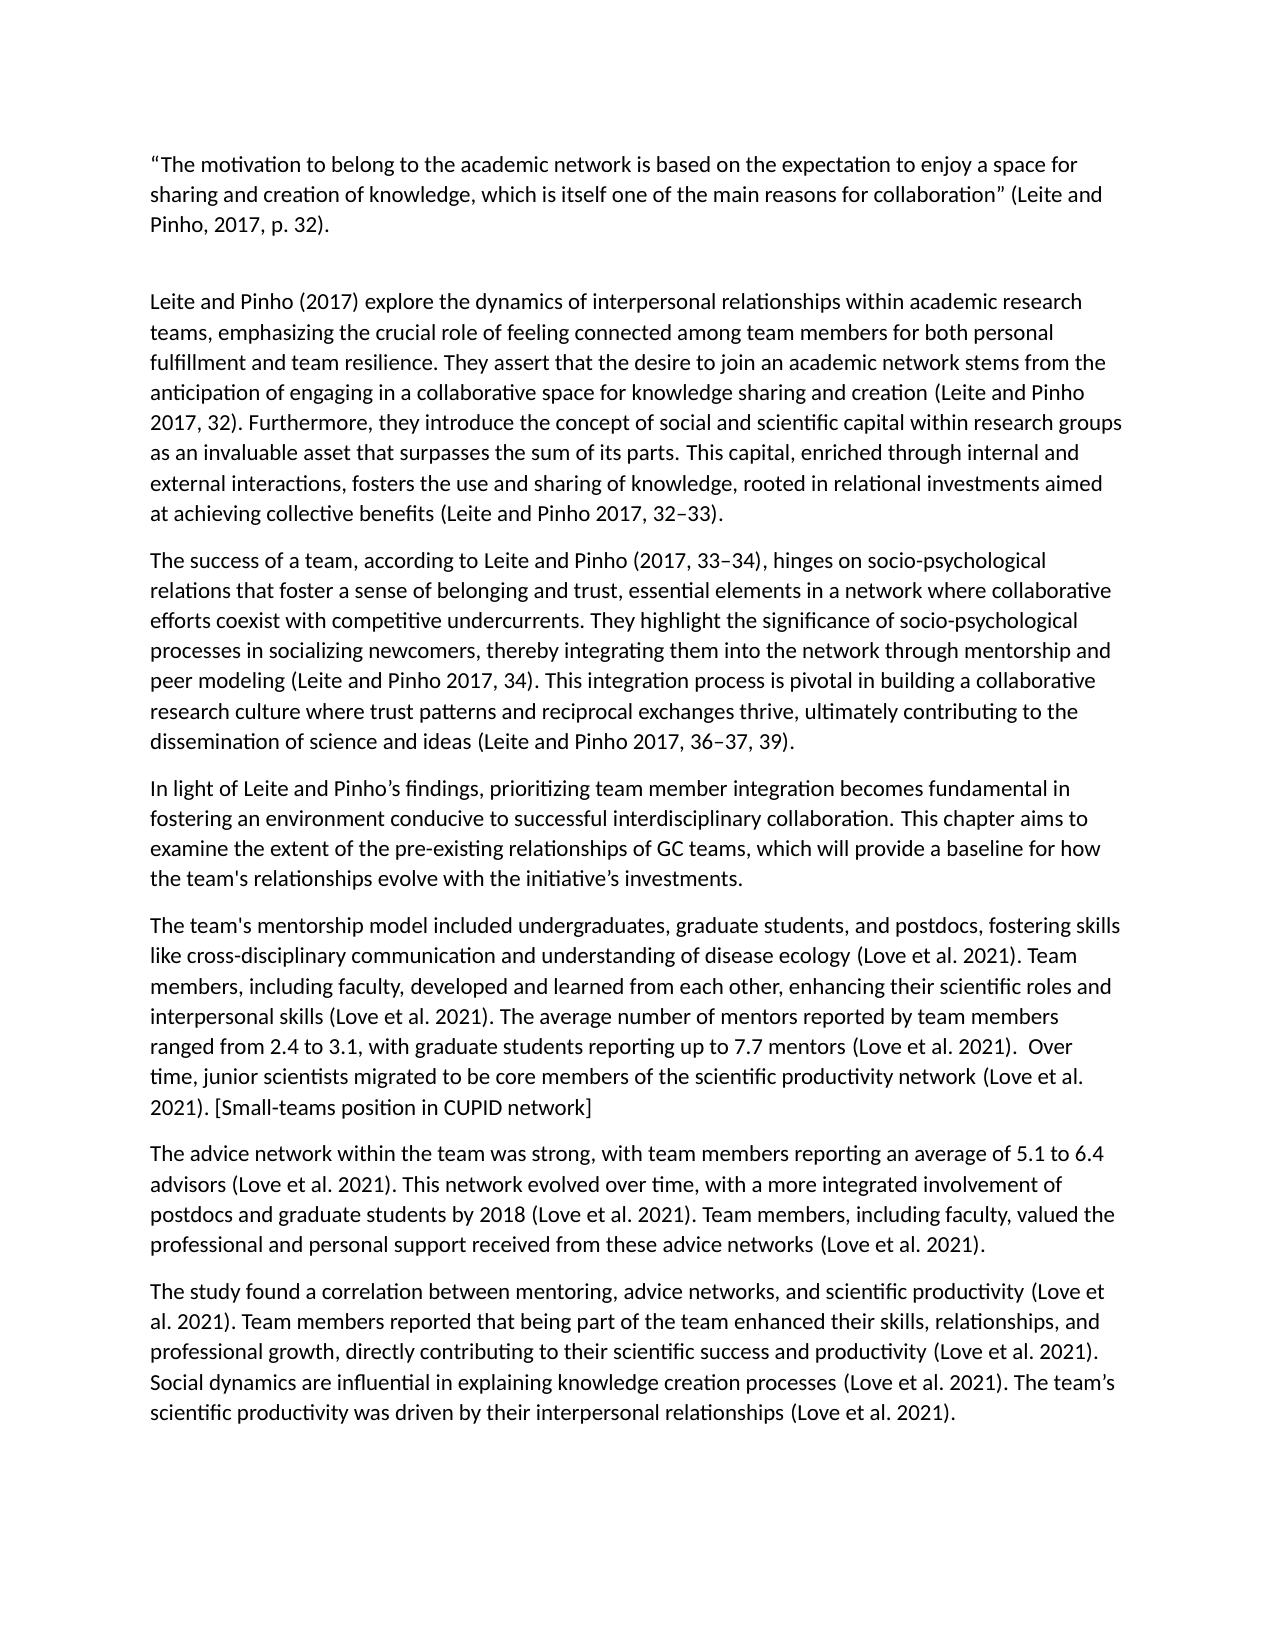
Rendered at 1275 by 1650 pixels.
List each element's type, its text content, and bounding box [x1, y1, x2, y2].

text The team's mentorship model included undergraduates, graduate students, and postdocs, fostering skills like cross-disciplinary communication and understanding of disease ecology . Team members, including faculty, developed and learned from each other, enhancing their scientific roles and interpersonal skills . The average number of mentors reported by team members ranged from 2.4 to 3.1, with graduate students reporting up to 7.7 mentors . Over time, junior scientists migrated to be core members of the scientific productivity network . [Small-teams position in CUPID network] [150, 911, 1125, 1121]
text The success of a team, according to , hinges on socio-psychological relations that foster a sense of belonging and trust, essential elements in a network where collaborative efforts coexist with competitive undercurrents. They highlight the significance of socio-psychological processes in socializing newcomers, thereby integrating them into the network through mentorship and peer modeling . This integration process is pivotal in building a collaborative research culture where trust patterns and reciprocal exchanges thrive, ultimately contributing to the dissemination of science and ideas . [150, 546, 1125, 755]
text “The motivation to belong to the academic network is based on the expectation to enjoy a space for sharing and creation of knowledge, which is itself one of the main reasons for collaboration” (Leite and Pinho, 2017, p. 32). [150, 150, 1125, 238]
text In light of ’s findings, prioritizing team member integration becomes fundamental in fostering an environment conducive to successful interdisciplinary collaboration. This chapter aims to examine the extent of the pre-existing relationships of GC teams, which will provide a baseline for how the team's relationships evolve with the initiative’s investments. [150, 774, 1125, 893]
text explore the dynamics of interpersonal relationships within academic research teams, emphasizing the crucial role of feeling connected among team members for both personal fulfillment and team resilience. They assert that the desire to join an academic network stems from the anticipation of engaging in a collaborative space for knowledge sharing and creation . Furthermore, they introduce the concept of social and scientific capital within research groups as an invaluable asset that surpasses the sum of its parts. This capital, enriched through internal and external interactions, fosters the use and sharing of knowledge, rooted in relational investments aimed at achieving collective benefits . [150, 257, 1125, 527]
text The advice network within the team was strong, with team members reporting an average of 5.1 to 6.4 advisors . This network evolved over time, with a more integrated involvement of postdocs and graduate students by 2018 . Team members, including faculty, valued the professional and personal support received from these advice networks . [150, 1139, 1125, 1258]
text The study found a correlation between mentoring, advice networks, and scientific productivity . Team members reported that being part of the team enhanced their skills, relationships, and professional growth, directly contributing to their scientific success and productivity . Social dynamics are influential in explaining knowledge creation processes . The team’s scientific productivity was driven by their interpersonal relationships . [150, 1277, 1125, 1426]
